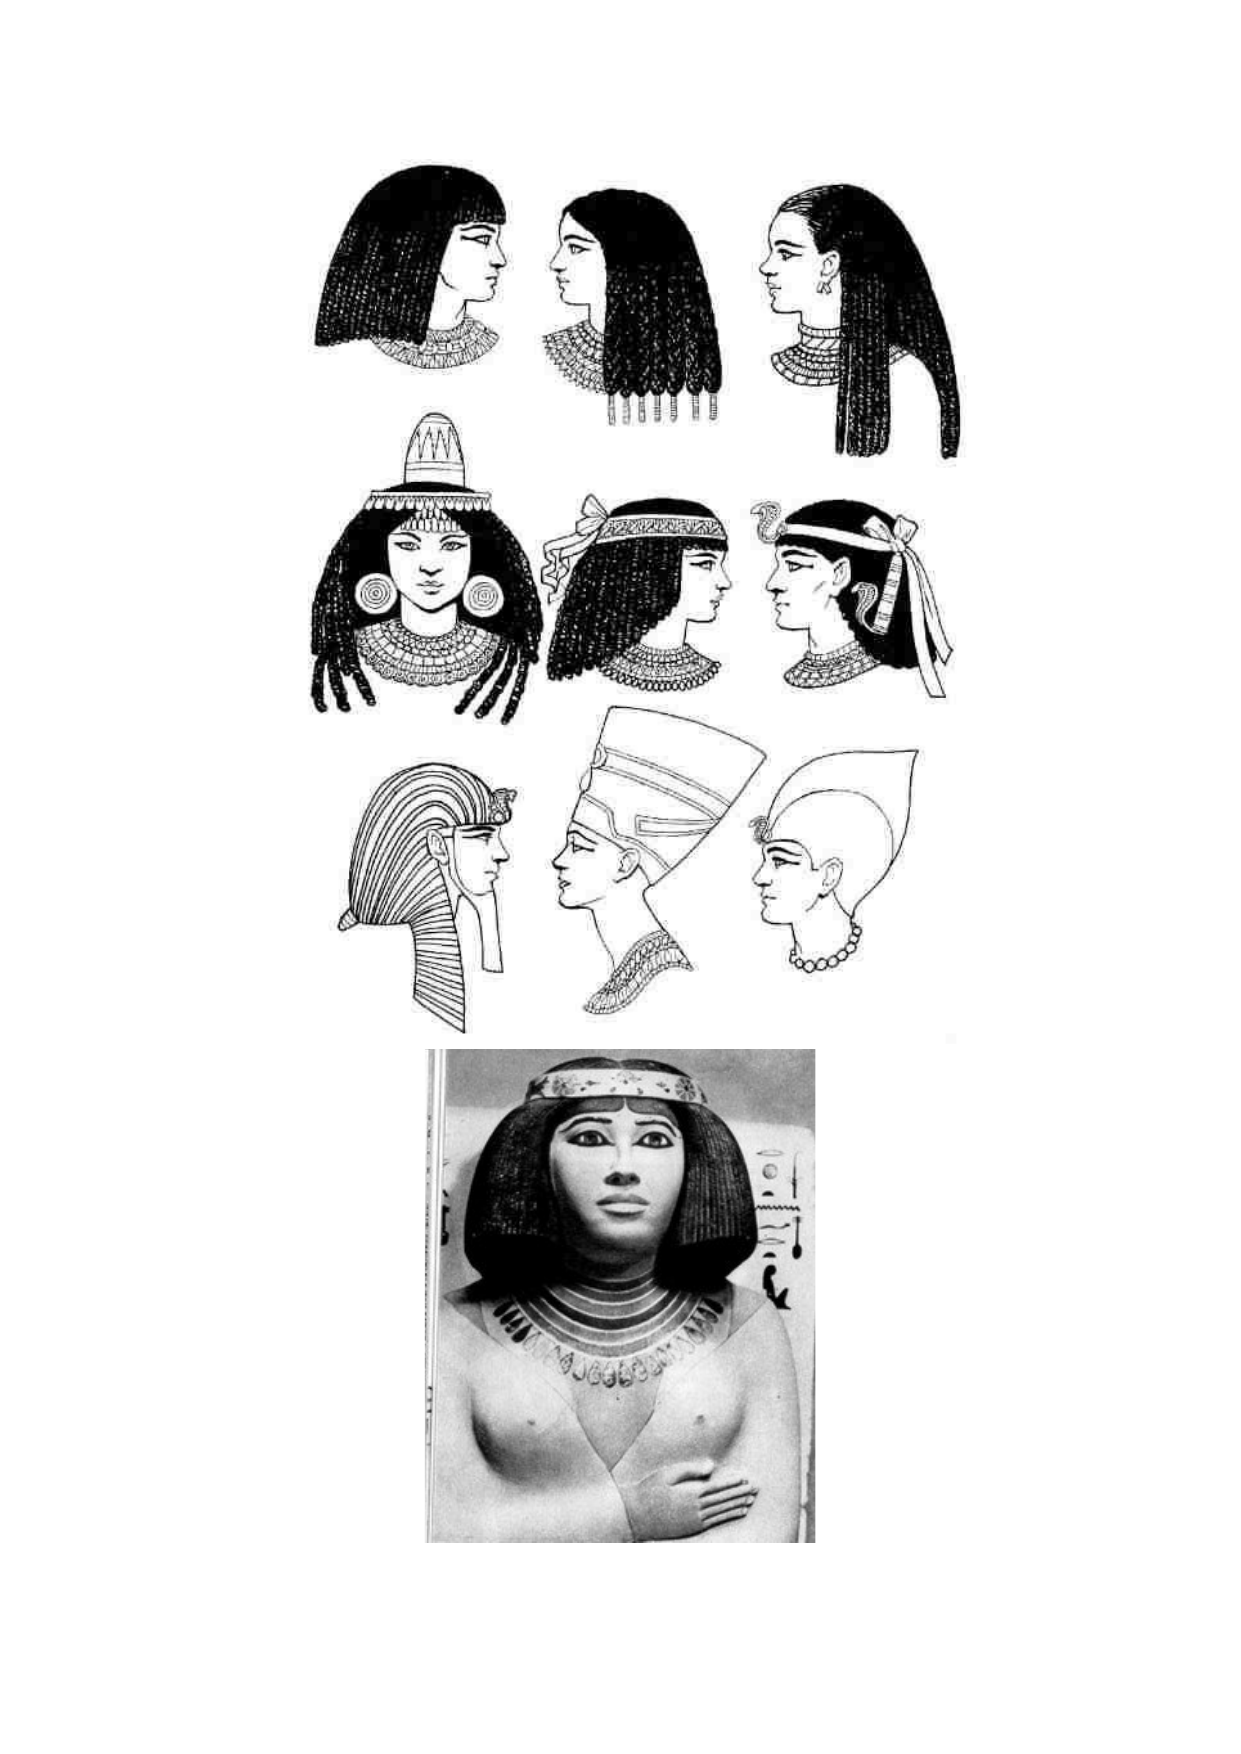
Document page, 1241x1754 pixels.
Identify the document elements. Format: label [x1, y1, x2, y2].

picture [267, 150, 973, 1543]
